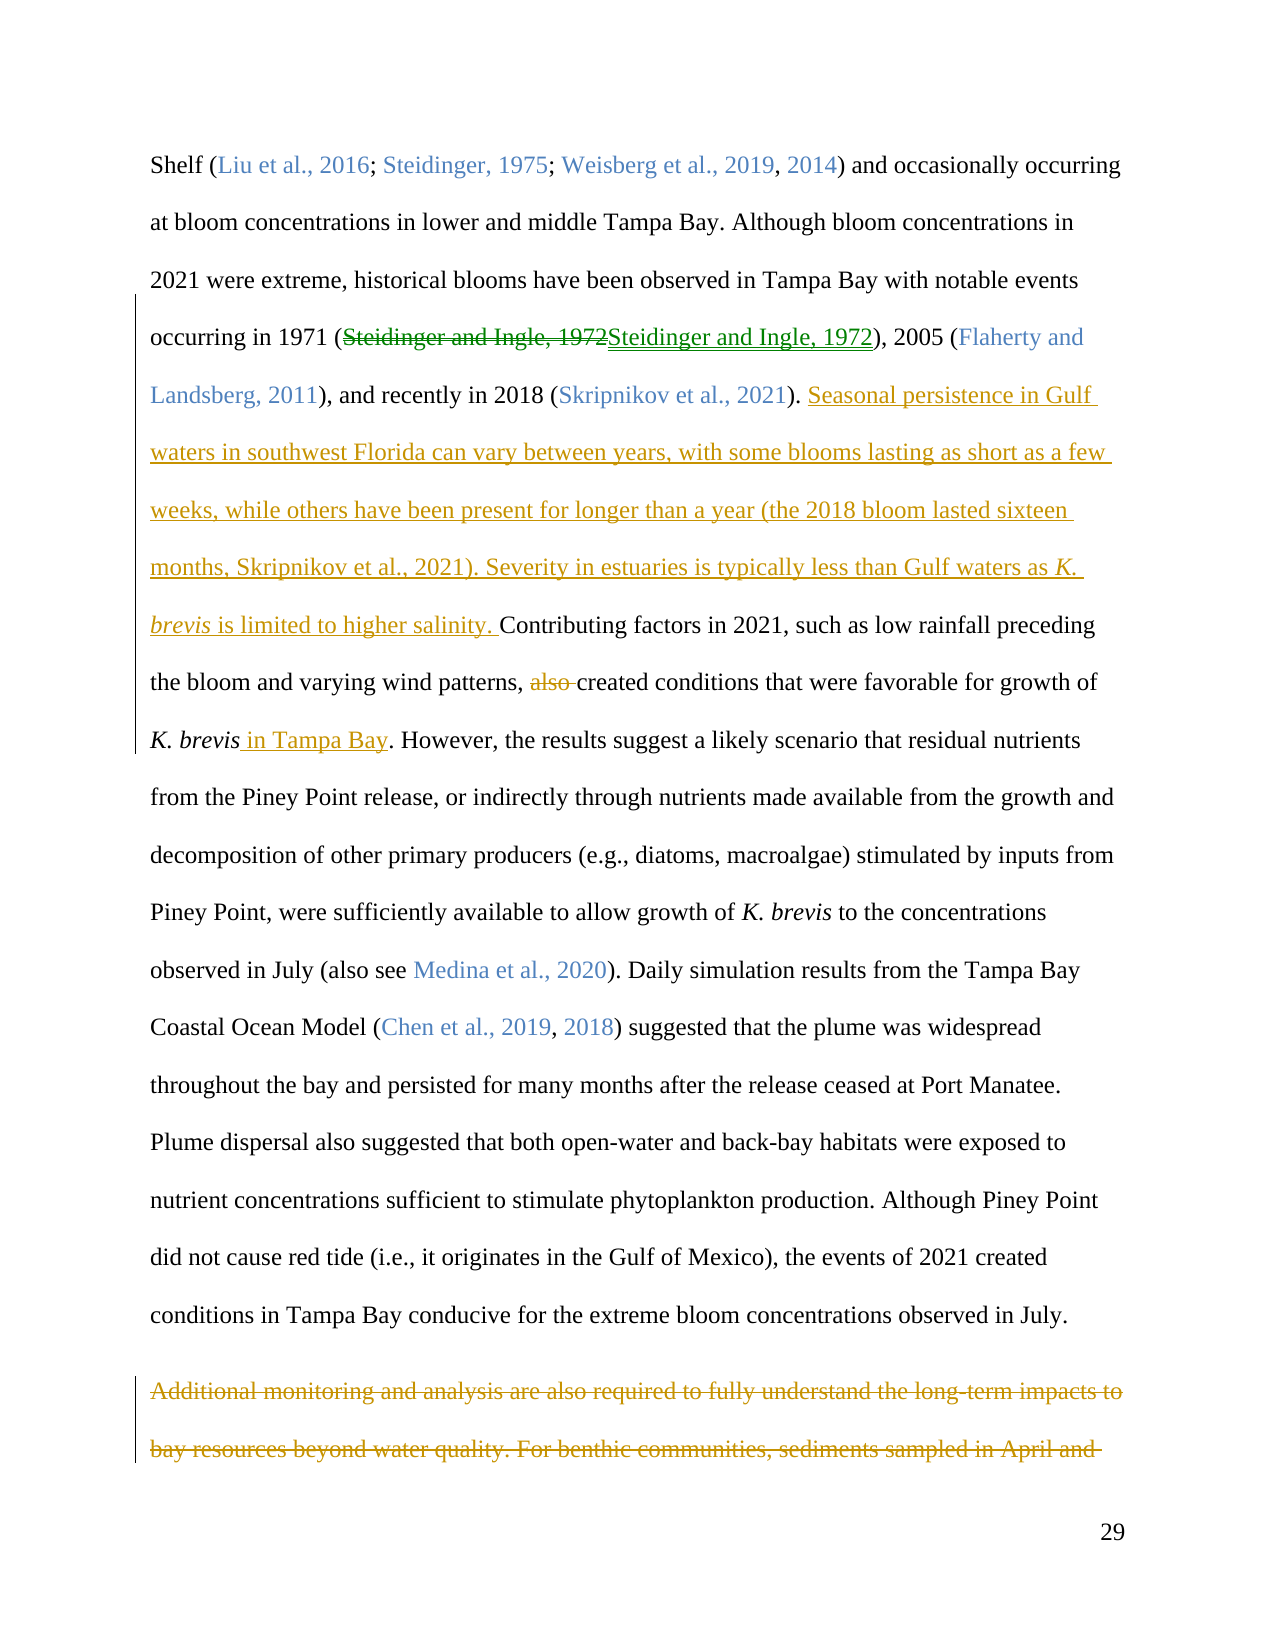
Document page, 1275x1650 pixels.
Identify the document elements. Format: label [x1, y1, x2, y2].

text [150, 150, 1125, 1329]
